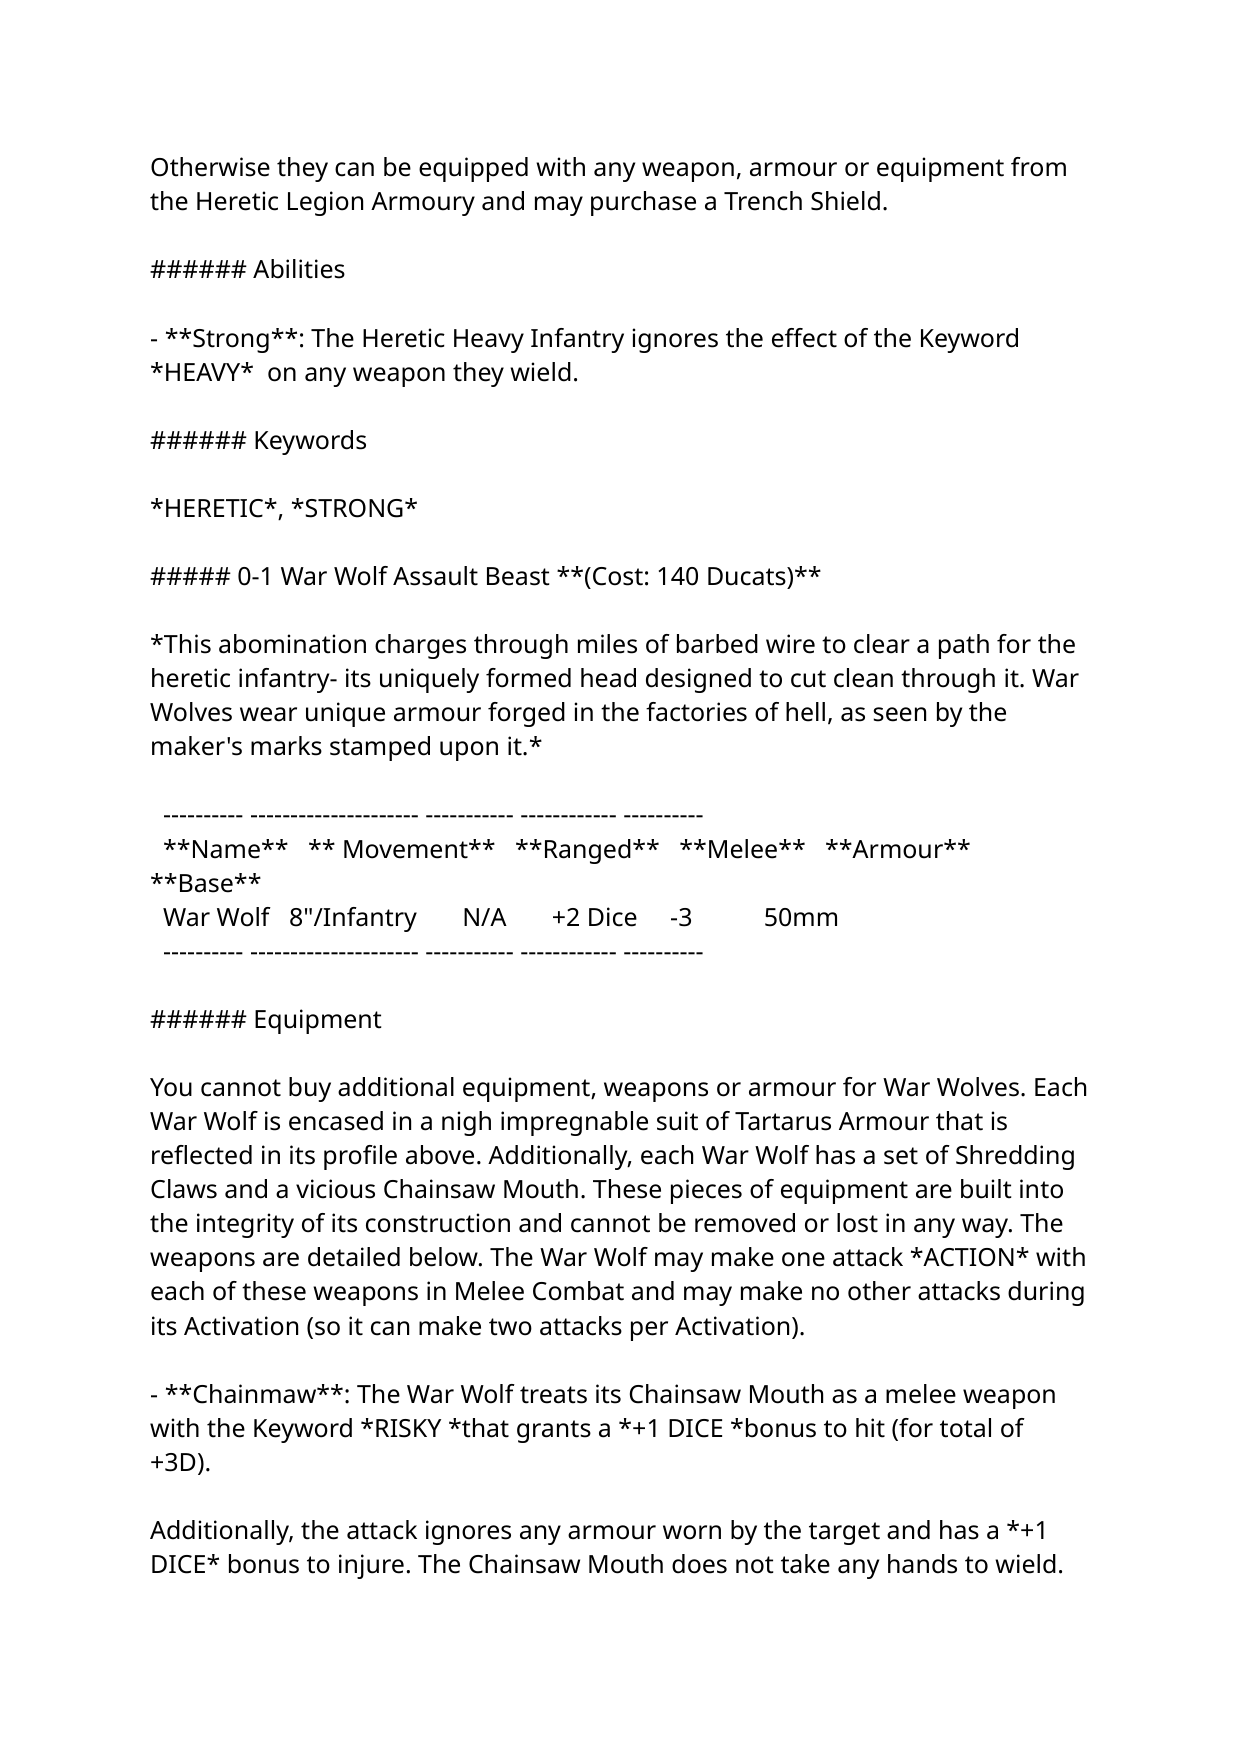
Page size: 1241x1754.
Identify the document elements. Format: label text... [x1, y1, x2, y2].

text - **Strong**: The Heretic Heavy Infantry ignores the effect of the Keyword *HEAVY* on any weapon they wield. [150, 320, 1090, 388]
text ###### Equipment [150, 1002, 1090, 1036]
text ---------- --------------------- ----------- ------------ ---------- [150, 797, 1090, 831]
text You cannot buy additional equipment, weapons or armour for War Wolves. Each War Wolf is encased in a nigh impregnable suit of Tartarus Armour that is reflected in its profile above. Additionally, each War Wolf has a set of Shredding Claws and a vicious Chainsaw Mouth. These pieces of equipment are built into the integrity of its construction and cannot be removed or lost in any way. The weapons are detailed below. The War Wolf may make one attack *ACTION* with each of these weapons in Melee Combat and may make no other attacks during its Activation (so it can make two attacks per Activation). [150, 1070, 1090, 1342]
text ###### Keywords [150, 422, 1090, 457]
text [150, 150, 1090, 218]
text ---------- --------------------- ----------- ------------ ---------- [150, 933, 1090, 967]
text *This abomination charges through miles of barbed wire to clear a path for the heretic infantry- its uniquely formed head designed to cut clean through it. War Wolves wear unique armour forged in the factories of hell, as seen by the maker's marks stamped upon it.* [150, 627, 1090, 763]
text Additionally, the attack ignores any armour worn by the target and has a *+1 DICE* bonus to injure. The Chainsaw Mouth does not take any hands to wield. [150, 1512, 1090, 1581]
text ##### 0-1 War Wolf Assault Beast **(Cost: 140 Ducats)** [150, 559, 1090, 593]
text *HERETIC*, *STRONG* [150, 491, 1090, 525]
text War Wolf 8"/Infantry N/A +2 Dice -3 50mm [150, 899, 1090, 933]
text ###### Abilities [150, 252, 1090, 286]
text - **Chainmaw**: The War Wolf treats its Chainsaw Mouth as a melee weapon with the Keyword *RISKY *that grants a *+1 DICE *bonus to hit (for total of +3D). [150, 1376, 1090, 1478]
text **Name** ** Movement** **Ranged** **Melee** **Armour** **Base** [150, 831, 1090, 899]
